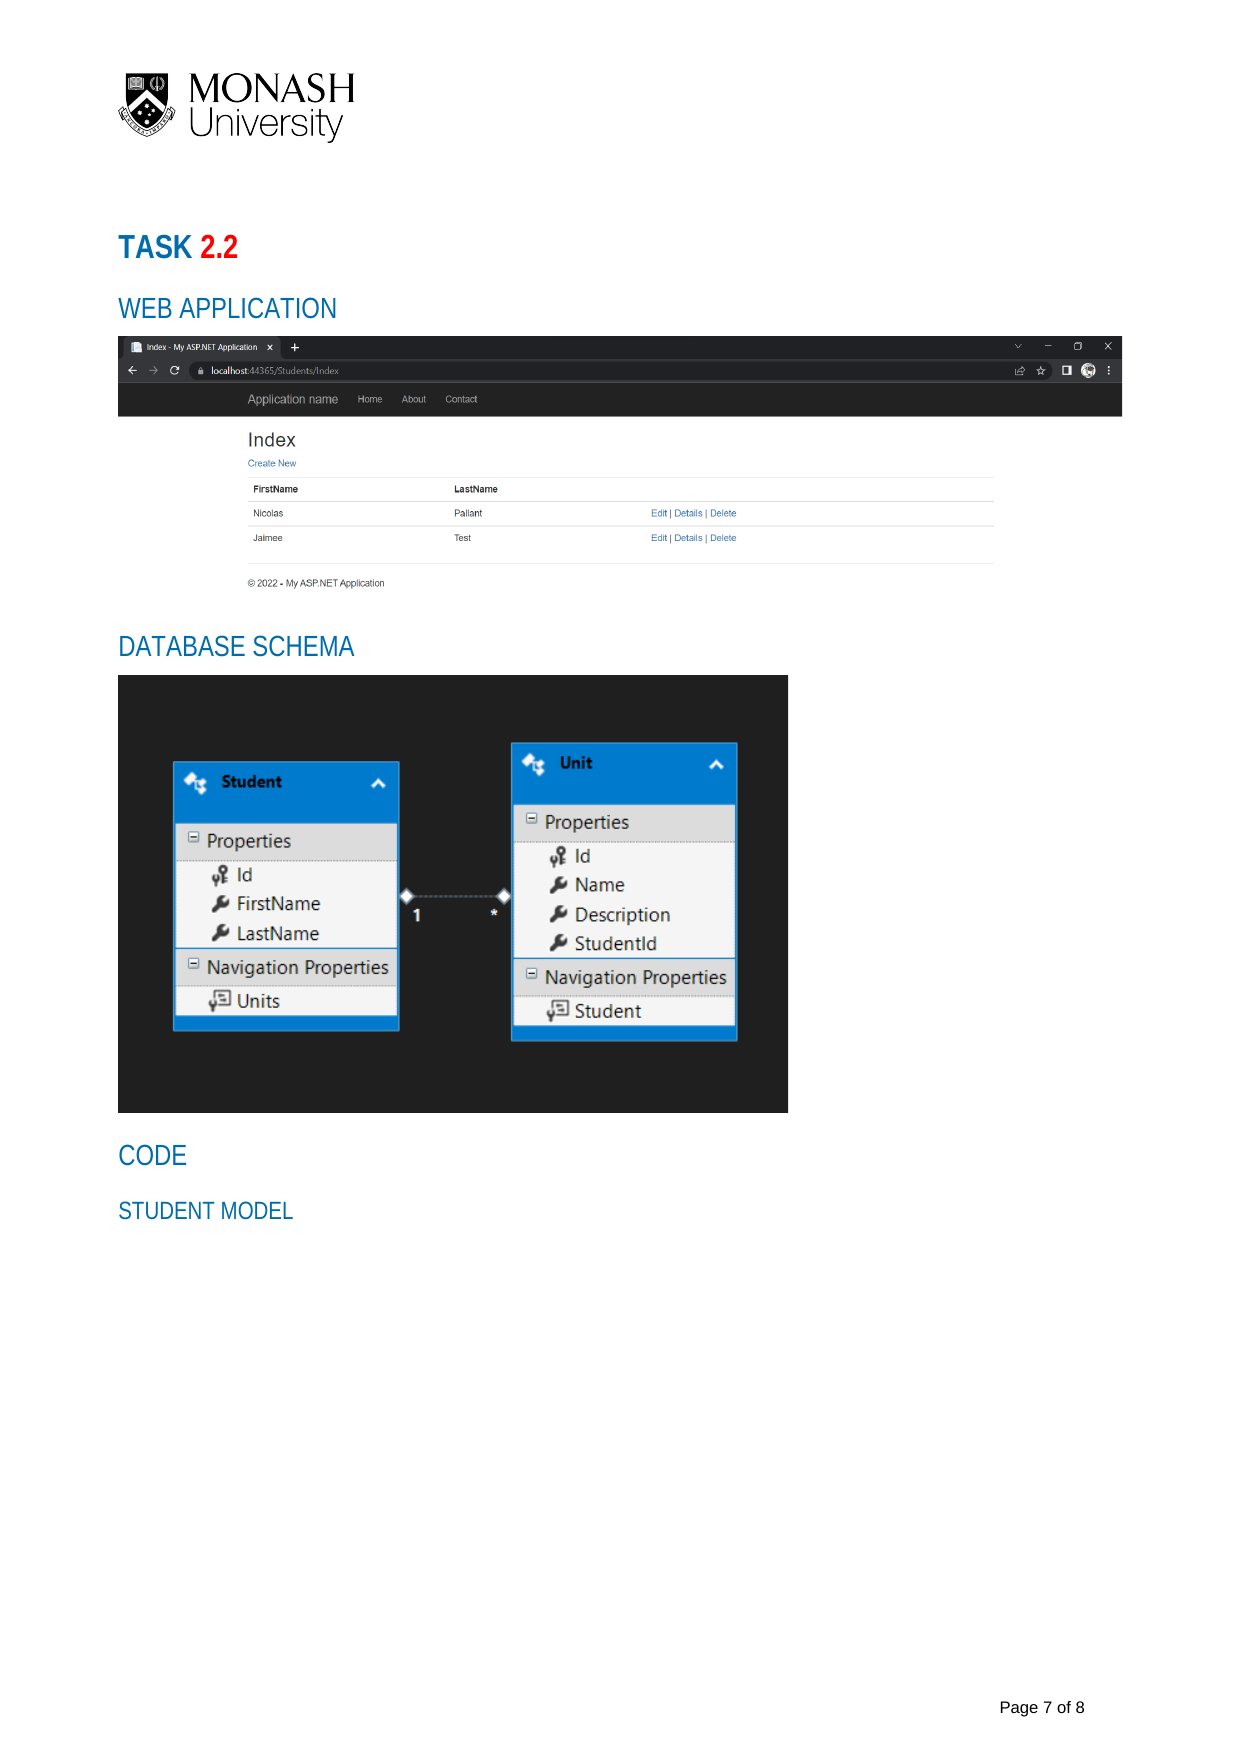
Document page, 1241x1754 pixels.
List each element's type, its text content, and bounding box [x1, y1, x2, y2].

subtitle Database Schema [118, 629, 1122, 663]
subtitle Student Model [118, 1196, 1122, 1225]
picture [118, 675, 789, 1113]
picture [118, 73, 355, 143]
subtitle Web Application [118, 291, 1122, 324]
subtitle Task 2.2 [118, 228, 1122, 266]
picture [118, 336, 1123, 605]
subtitle Code [118, 1138, 1122, 1171]
